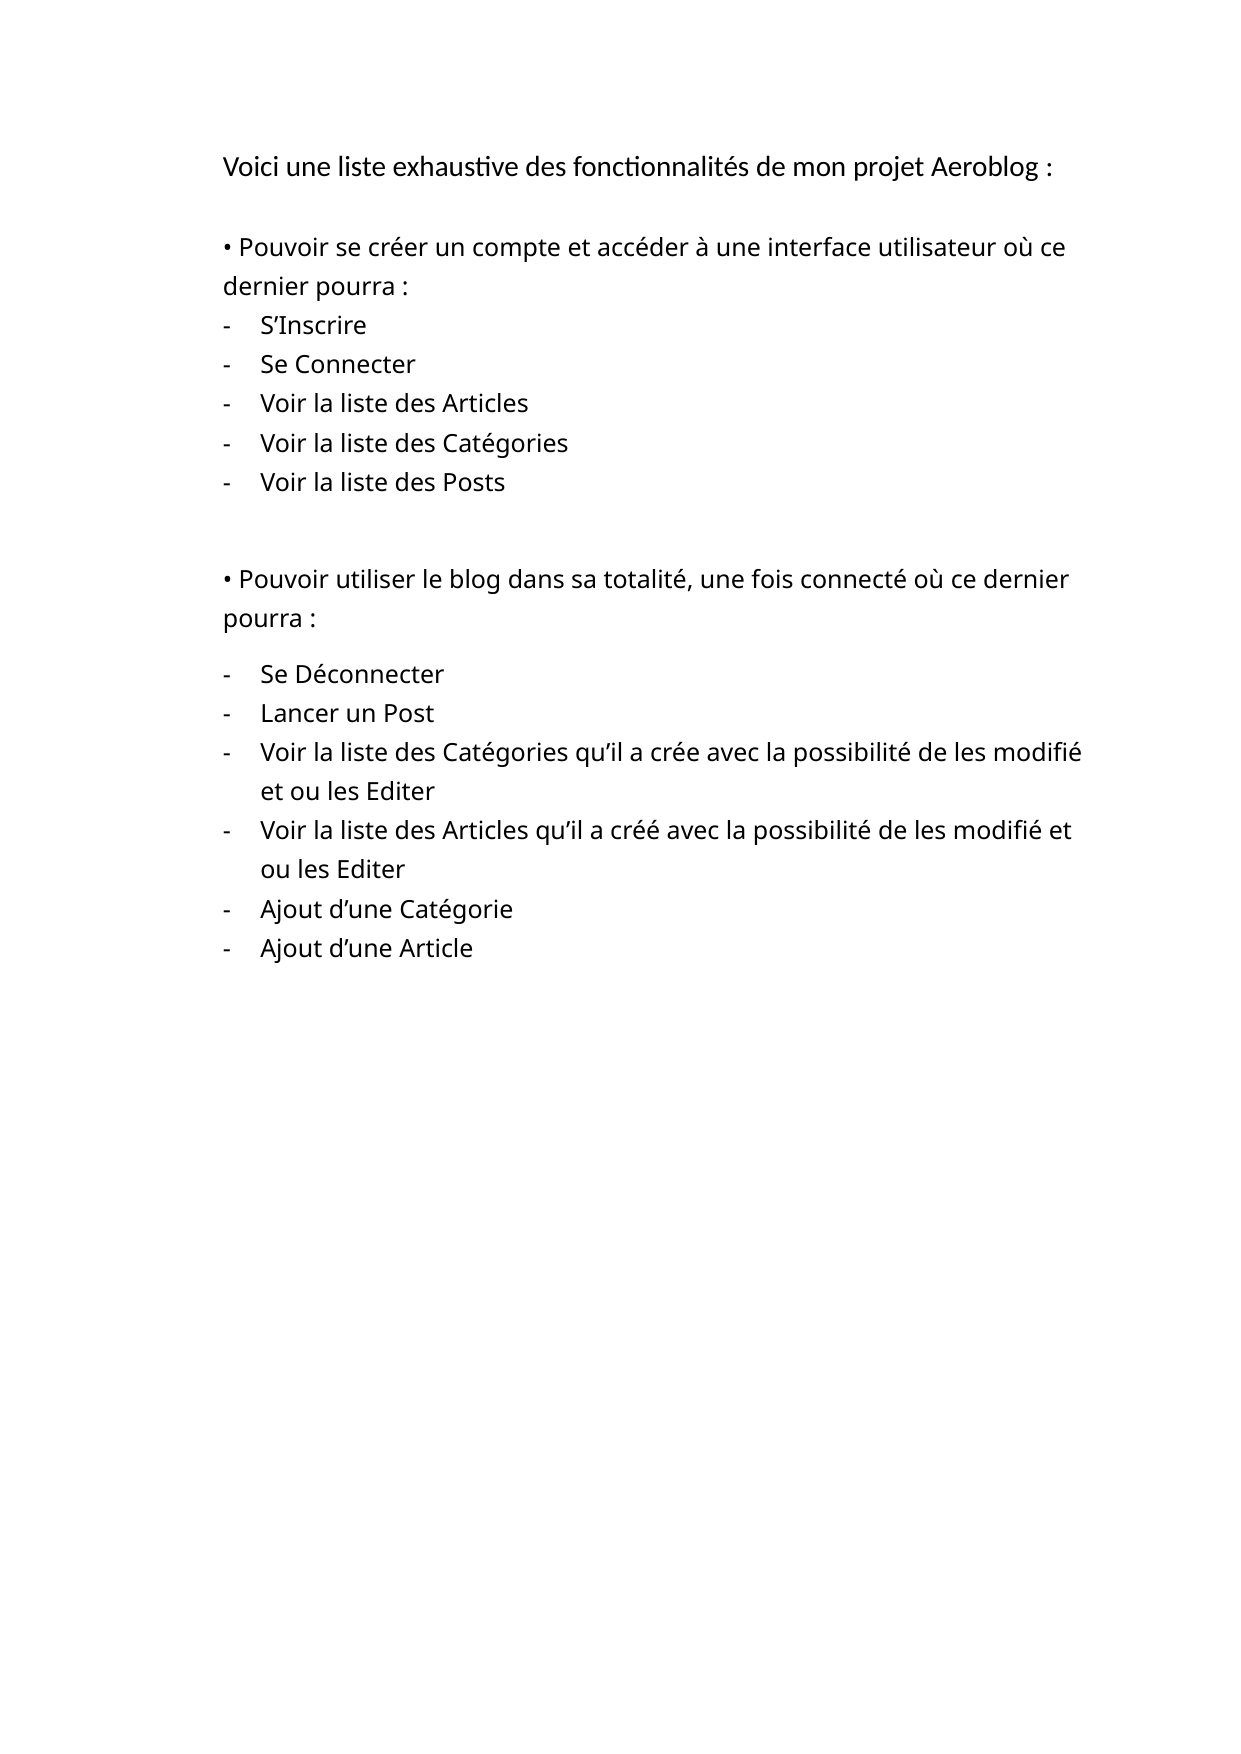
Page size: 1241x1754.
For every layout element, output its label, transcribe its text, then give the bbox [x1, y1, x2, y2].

list Ajout d’une Catégorie [223, 891, 1093, 925]
list Se Connecter [223, 347, 1093, 381]
list S’Inscrire [223, 308, 1093, 342]
list • Pouvoir se créer un compte et accéder à une interface utilisateur où ce dernier pourra : [223, 229, 1093, 303]
list Lancer un Post [223, 695, 1093, 729]
list Se Déconnecter [223, 656, 1093, 690]
list Voir la liste des Catégories qu’il a crée avec la possibilité de les modifié et ou les Editer [223, 734, 1093, 808]
list Voir la liste des Posts [223, 464, 1093, 498]
list Voir la liste des Articles qu’il a créé avec la possibilité de les modifié et ou les Editer [223, 813, 1093, 886]
list Voir la liste des Articles [223, 386, 1093, 420]
list Ajout d’une Article [223, 930, 1093, 964]
text • Pouvoir utiliser le blog dans sa totalité, une fois connecté où ce dernier pourra : [223, 561, 1093, 634]
list Voir la liste des Catégories [223, 425, 1093, 459]
list Voici une liste exhaustive des fonctionnalités de mon projet Aeroblog : [223, 148, 1093, 183]
